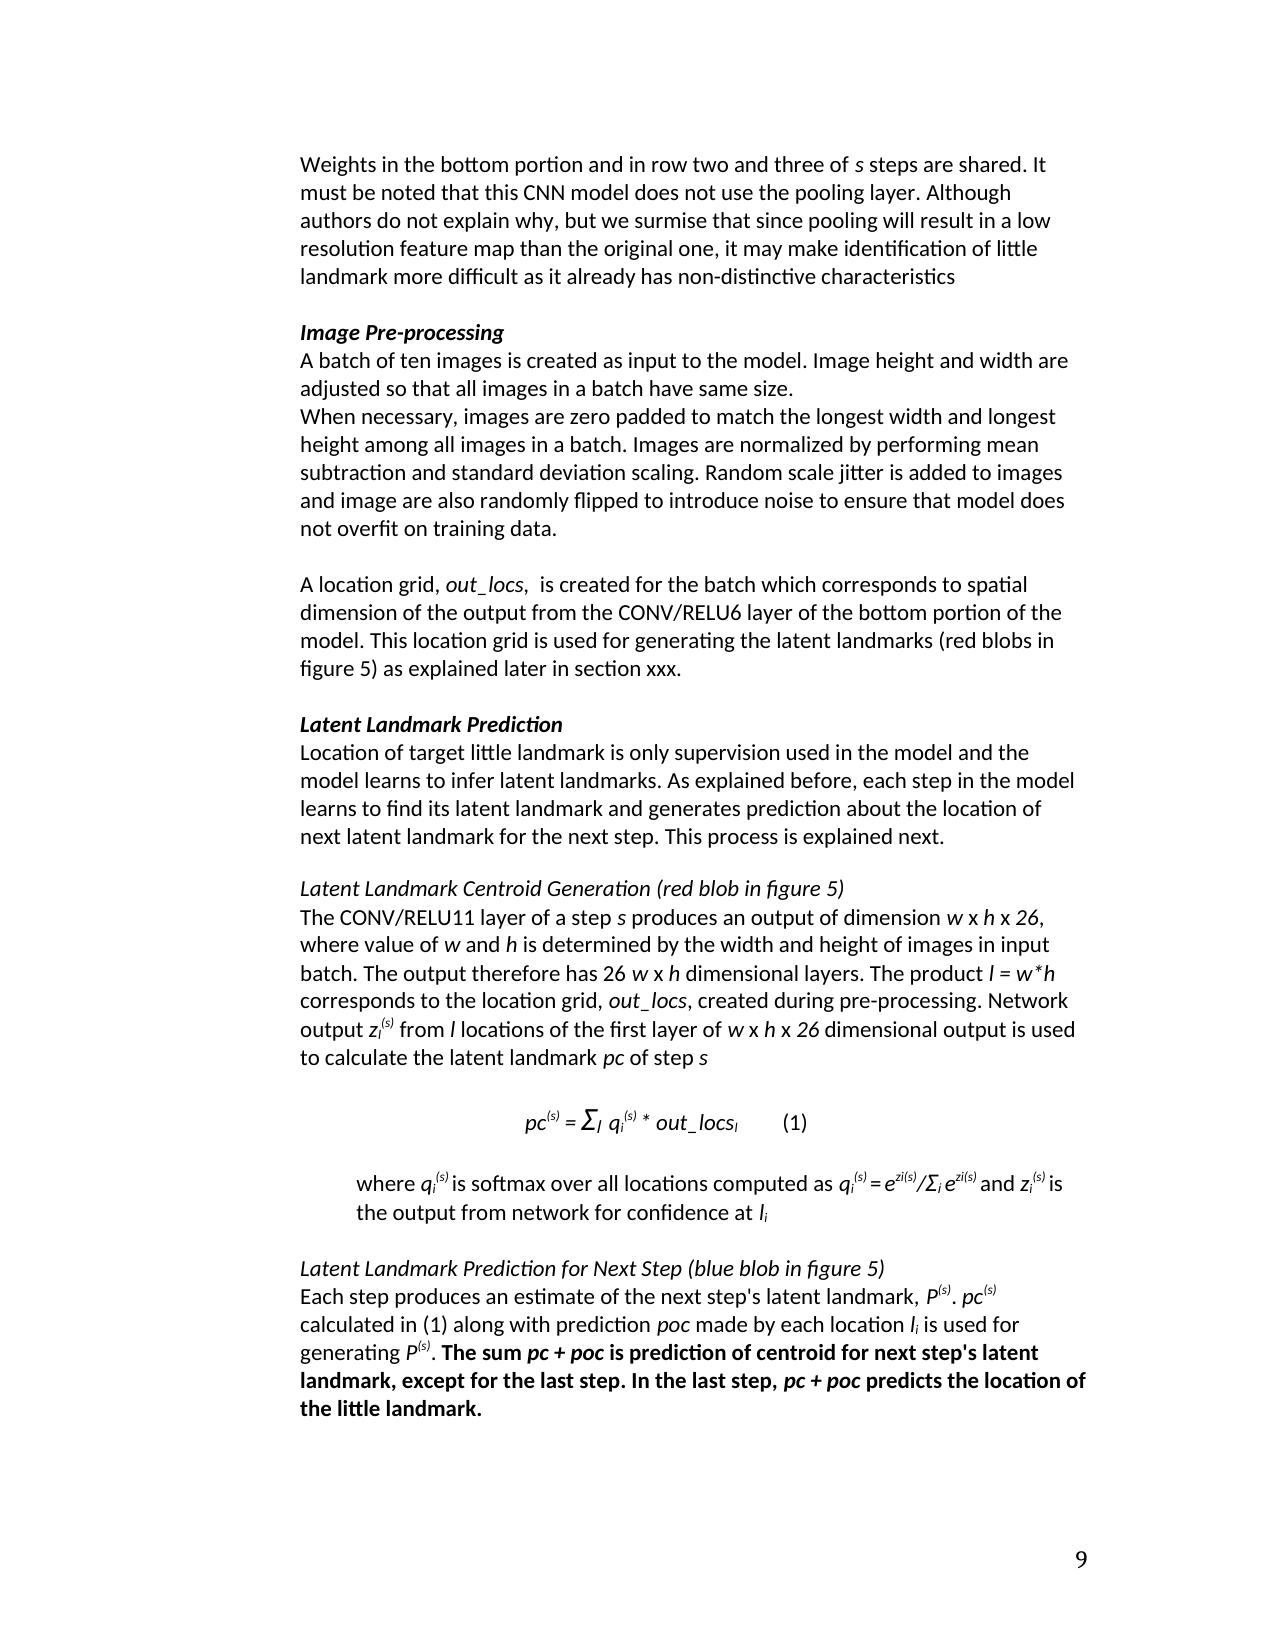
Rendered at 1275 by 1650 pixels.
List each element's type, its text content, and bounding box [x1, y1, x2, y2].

text Image Pre-processing [300, 318, 1087, 346]
text pc(s) = Σl qi(s) * out_locsl (1) [525, 1099, 1087, 1138]
text Location of target little landmark is only supervision used in the model and the model learns to infer latent landmarks. As explained before, each step in the model learns to find its latent landmark and generates prediction about the location of next latent landmark for the next step. This process is explained next. [300, 738, 1087, 851]
text A location grid, out_locs, is created for the batch which corresponds to spatial dimension of the output from the CONV/RELU6 layer of the bottom portion of the model. This location grid is used for generating the latent landmarks (red blobs in figure 5) as explained later in section xxx. [300, 570, 1087, 682]
text Each step produces an estimate of the next step's latent landmark, P(s). pc(s) calculated in (1) along with prediction poc made by each location li is used for generating P(s). The sum pc + poc is prediction of centroid for next step's latent landmark, except for the last step. In the last step, pc + poc predicts the location of the little landmark. [300, 1282, 1087, 1422]
text A batch of ten images is created as input to the model. Image height and width are adjusted so that all images in a batch have same size. [300, 346, 1087, 402]
text When necessary, images are zero padded to match the longest width and longest height among all images in a batch. Images are normalized by performing mean subtraction and standard deviation scaling. Random scale jitter is added to images and image are also randomly flipped to introduce noise to ensure that model does not overfit on training data. [300, 402, 1087, 542]
text where qi(s) is softmax over all locations computed as qi(s) = ezi(s)/Σi ezi(s) and zi(s) is the output from network for confidence at li [356, 1166, 1087, 1226]
text Latent Landmark Prediction [300, 710, 1087, 738]
text Latent Landmark Prediction for Next Step (blue blob in figure 5) [300, 1254, 1087, 1282]
text The CONV/RELU11 layer of a step s produces an output of dimension w x h x 26, where value of w and h is determined by the width and height of images in input batch. The output therefore has 26 w x h dimensional layers. The product l = w*h corresponds to the location grid, out_locs, created during pre-processing. Network output zl(s) from l locations of the first layer of w x h x 26 dimensional output is used to calculate the latent landmark pc of step s [300, 903, 1087, 1071]
text Latent Landmark Centroid Generation (red blob in figure 5) [300, 874, 1087, 903]
